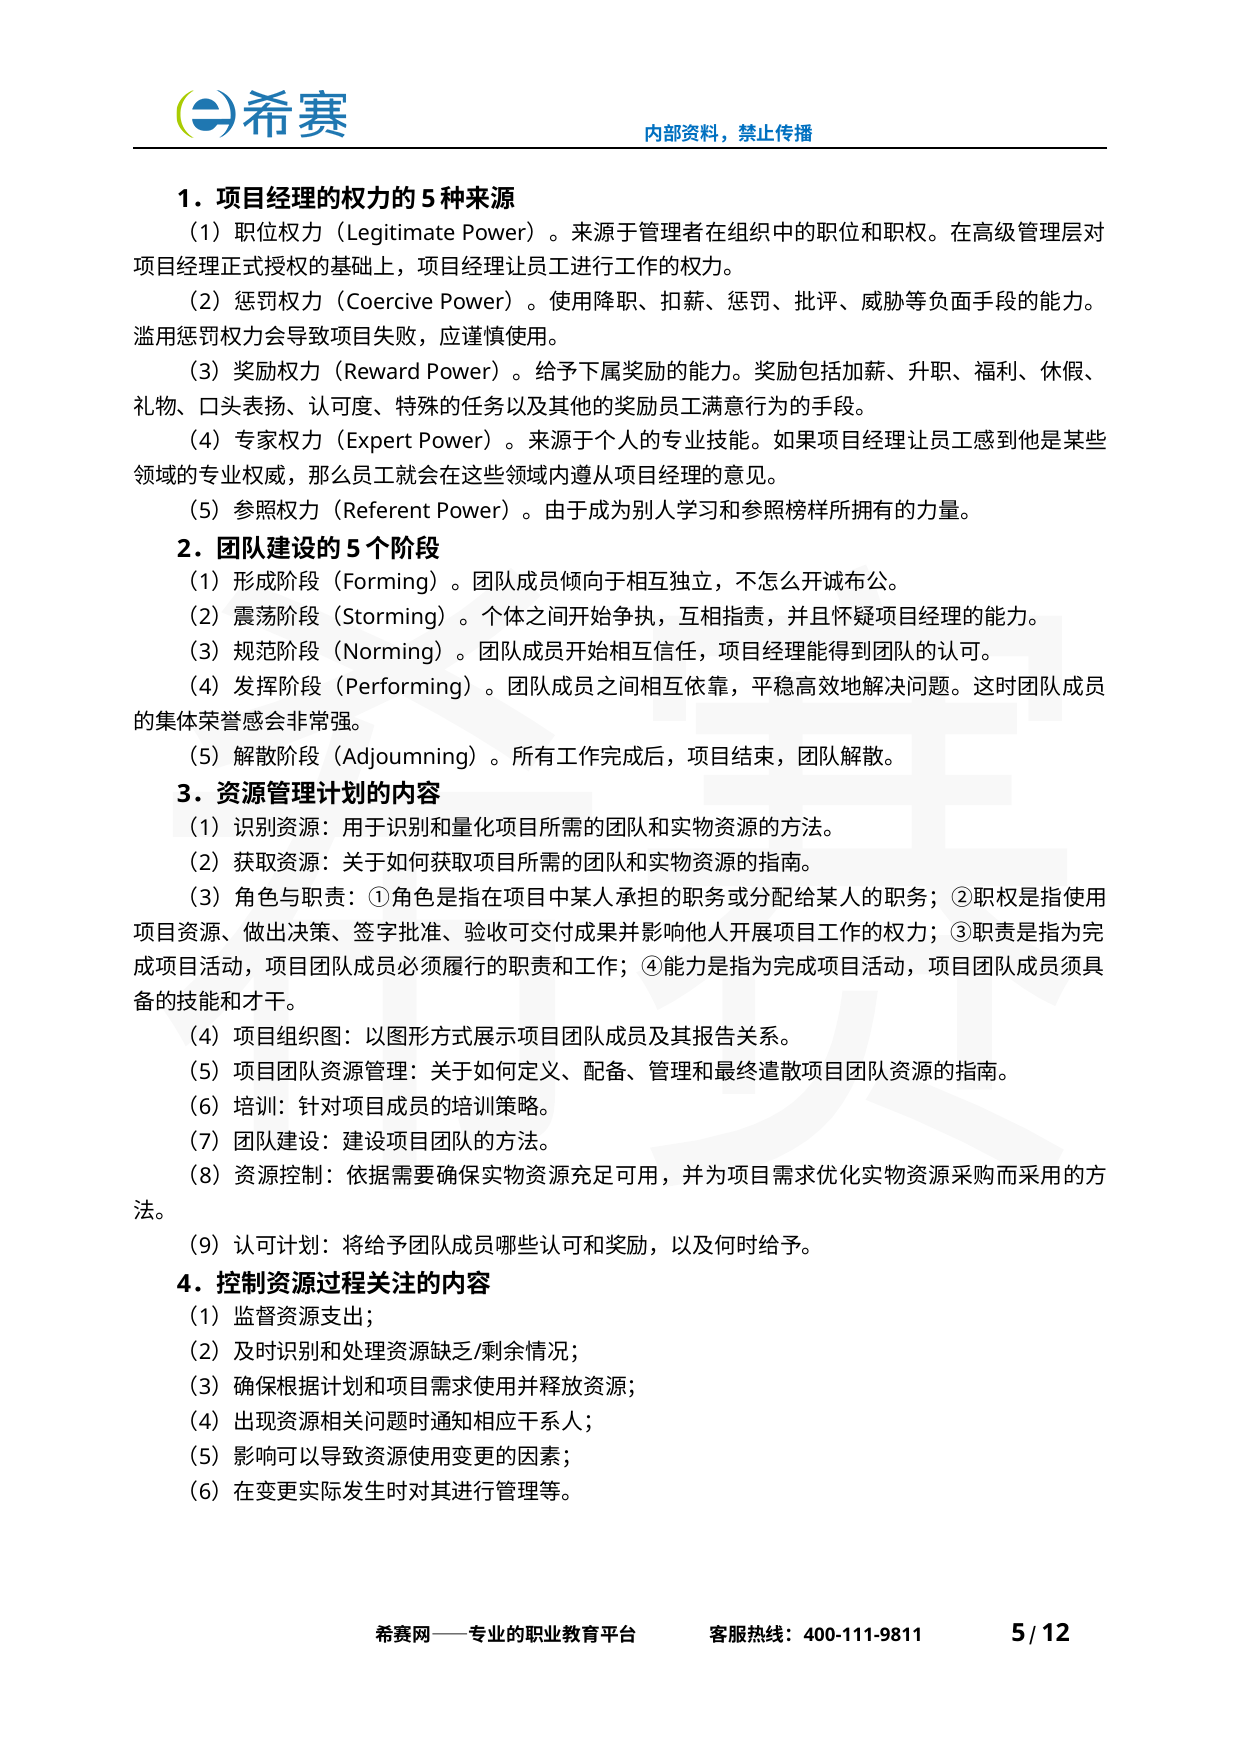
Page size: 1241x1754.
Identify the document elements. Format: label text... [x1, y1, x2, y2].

text （2）获取资源：关于如何获取项目所需的团队和实物资源的指南。 [133, 845, 1107, 877]
text （6）在变更实际发生时对其进行管理等。 [133, 1474, 1107, 1506]
text （4）专家权力（Expert Power）。来源于个人的专业技能。如果项目经理让员工感到他是某些领域的专业权威，那么员工就会在这些领域内遵从项目经理的意见。 [133, 423, 1107, 490]
text （1）职位权力（Legitimate Power）。来源于管理者在组织中的职位和职权。在高级管理层对项目经理正式授权的基础上，项目经理让员工进行工作的权力。 [133, 214, 1107, 281]
text （3）规范阶段（Norming）。团队成员开始相互信任，项目经理能得到团队的认可。 [133, 634, 1107, 666]
text （1）识别资源：用于识别和量化项目所需的团队和实物资源的方法。 [133, 810, 1107, 842]
subtitle 2．团队建设的5个阶段 [133, 528, 1107, 564]
text （1）形成阶段（Forming）。团队成员倾向于相互独立，不怎么开诚布公。 [133, 564, 1107, 596]
text （3）确保根据计划和项目需求使用并释放资源； [133, 1369, 1107, 1401]
text （5）解散阶段（Adjoumning）。所有工作完成后，项目结束，团队解散。 [133, 739, 1107, 771]
text （6）培训：针对项目成员的培训策略。 [133, 1089, 1107, 1121]
subtitle 1．项目经理的权力的5种来源 [133, 178, 1107, 214]
text （4）发挥阶段（Performing）。团队成员之间相互依靠，平稳高效地解决问题。这时团队成员的集体荣誉感会非常强。 [133, 669, 1107, 736]
text （1）监督资源支出； [133, 1299, 1107, 1331]
text （5）项目团队资源管理：关于如何定义、配备、管理和最终遣散项目团队资源的指南。 [133, 1054, 1107, 1086]
text （8）资源控制：依据需要确保实物资源充足可用，并为项目需求优化实物资源采购而采用的方法。 [133, 1158, 1107, 1225]
text （5）影响可以导致资源使用变更的因素； [133, 1439, 1107, 1471]
text （7）团队建设：建设项目团队的方法。 [133, 1124, 1107, 1155]
subtitle 3．资源管理计划的内容 [133, 774, 1107, 810]
text （4）出现资源相关问题时通知相应干系人； [133, 1404, 1107, 1436]
text （5）参照权力（Referent Power）。由于成为别人学习和参照榜样所拥有的力量。 [133, 493, 1107, 525]
text （2）惩罚权力（Coercive Power）。使用降职、扣薪、惩罚、批评、威胁等负面手段的能力。滥用惩罚权力会导致项目失败，应谨慎使用。 [133, 284, 1107, 351]
text （3）奖励权力（Reward Power）。给予下属奖励的能力。奖励包括加薪、升职、福利、休假、礼物、口头表扬、认可度、特殊的任务以及其他的奖励员工满意行为的手段。 [133, 354, 1107, 420]
text （2）震荡阶段（Storming）。个体之间开始争执，互相指责，并且怀疑项目经理的能力。 [133, 599, 1107, 631]
subtitle 4．控制资源过程关注的内容 [133, 1263, 1107, 1299]
text （4）项目组织图：以图形方式展示项目团队成员及其报告关系。 [133, 1019, 1107, 1051]
text （3）角色与职责：①角色是指在项目中某人承担的职务或分配给某人的职务；②职权是指使用项目资源、做出决策、签字批准、验收可交付成果并影响他人开展项目工作的权力；③职责是指为完成项目活动，项目团队成员必须履行的职责和工作；④能力是指为完成项目活动，项目团队成员须具备的技能和才干。 [133, 880, 1107, 1016]
text （9）认可计划：将给予团队成员哪些认可和奖励，以及何时给予。 [133, 1228, 1107, 1260]
picture [176, 88, 347, 140]
text （2）及时识别和处理资源缺乏/剩余情况； [133, 1334, 1107, 1366]
